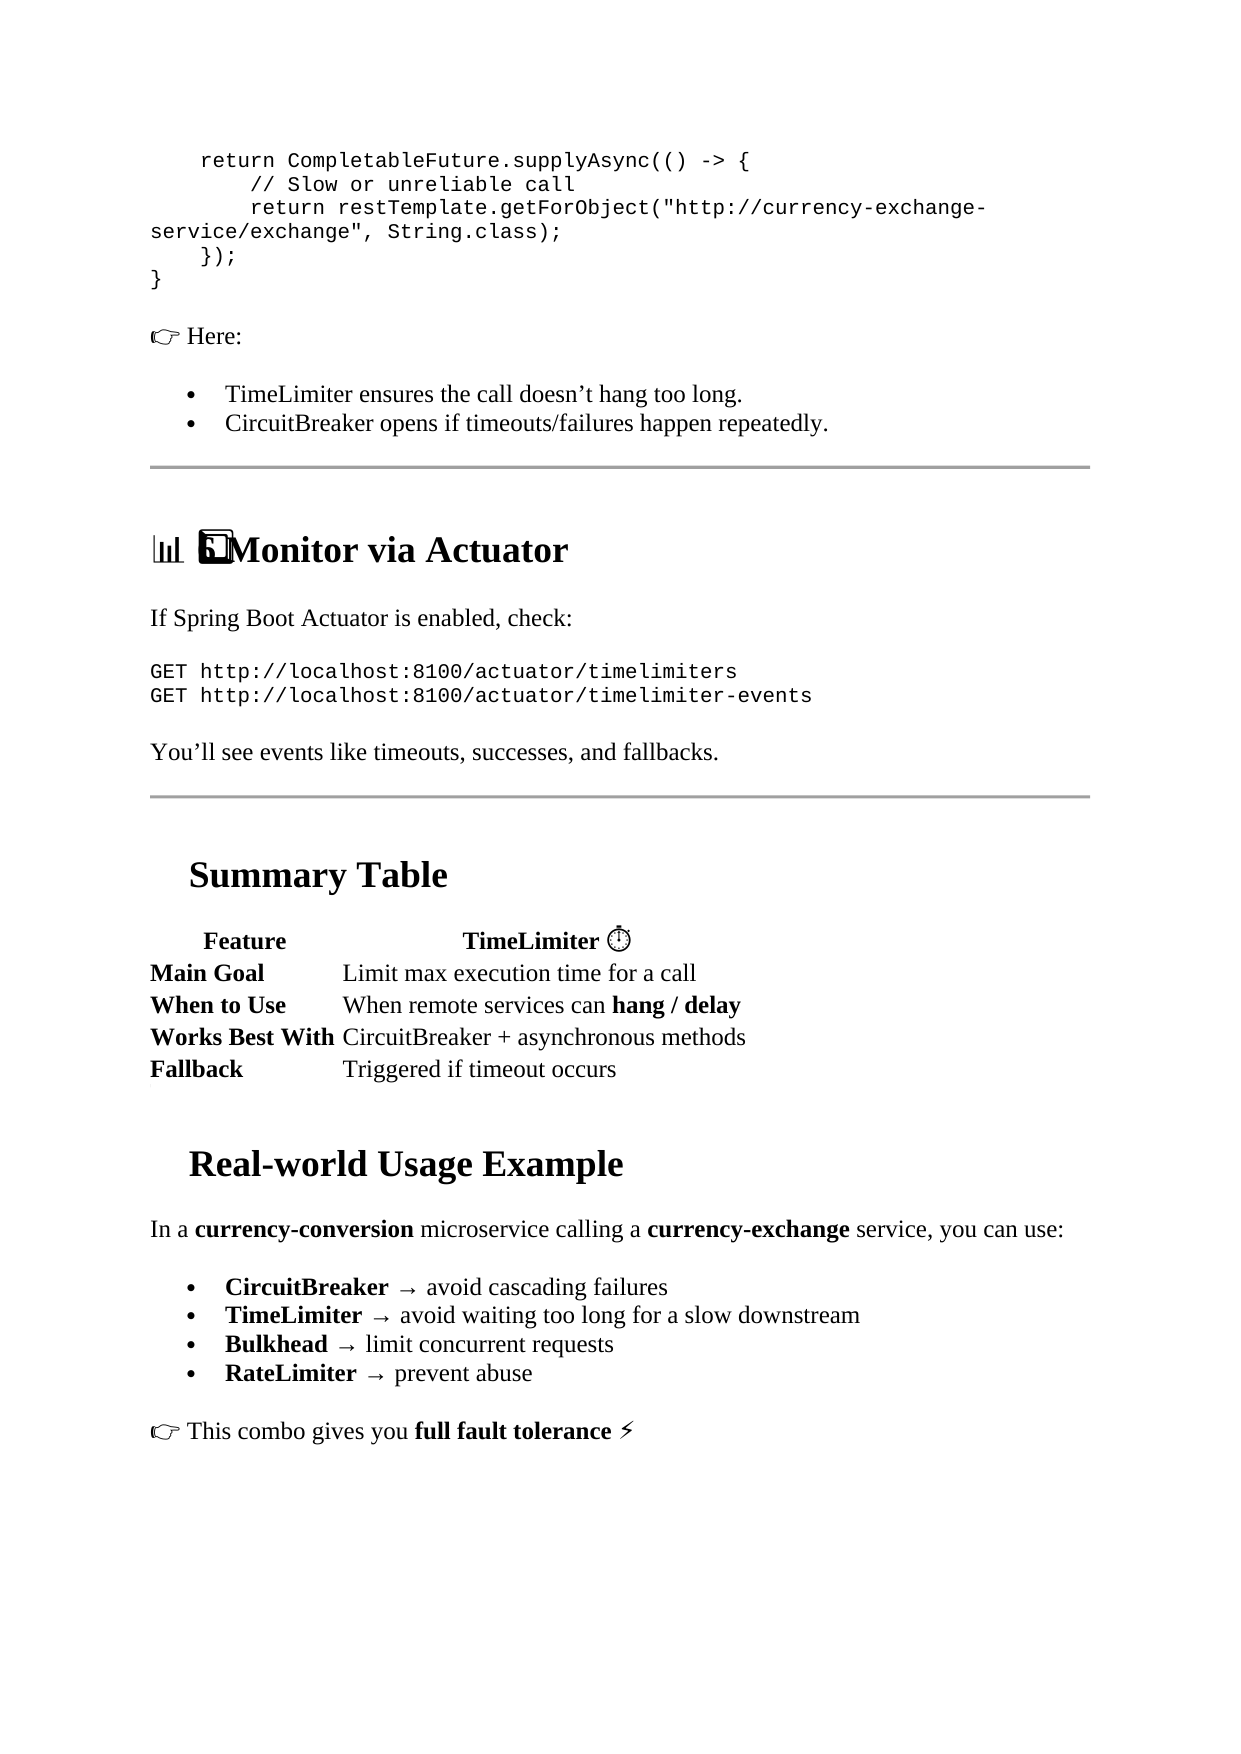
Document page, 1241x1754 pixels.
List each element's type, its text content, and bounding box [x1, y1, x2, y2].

text }); [150, 244, 1090, 268]
text ✅ Summary Table [150, 852, 1090, 896]
list Bulkhead → limit concurrent requests [187, 1329, 1090, 1358]
text return CompletableFuture.supplyAsync(() -> { [150, 150, 1090, 174]
text In a currency-conversion microservice calling a currency-exchange service, you can use: [150, 1214, 1090, 1242]
table_header Feature [149, 925, 341, 957]
text return restTemplate.getForObject("http://currency-exchange-service/exchange", String.class); [150, 197, 1090, 244]
text 🚀 Real-world Usage Example [150, 1141, 1090, 1184]
text You’ll see events like timeouts, successes, and fallbacks. [150, 737, 1090, 766]
table_cell Works Best With [149, 1020, 341, 1052]
table_cell Triggered if timeout occurs [341, 1052, 752, 1084]
table_header TimeLimiter ⏱ [341, 925, 752, 957]
list CircuitBreaker → avoid cascading failures [187, 1272, 1090, 1300]
list TimeLimiter ensures the call doesn’t hang too long. [187, 379, 1090, 408]
list CircuitBreaker opens if timeouts/failures happen repeatedly. [187, 408, 1090, 436]
table_cell Main Goal [149, 957, 341, 988]
text GET http://localhost:8100/actuator/timelimiter-events [150, 684, 1090, 708]
text // Slow or unreliable call [150, 174, 1090, 197]
list TimeLimiter → avoid waiting too long for a slow downstream [187, 1300, 1090, 1329]
table_cell CircuitBreaker + asynchronous methods [341, 1020, 752, 1052]
text If Spring Boot Actuator is enabled, check: [150, 603, 1090, 632]
text 📊 6️⃣ Monitor via Actuator [150, 523, 1090, 574]
table_cell When remote services can hang / delay [341, 989, 752, 1020]
text } [150, 268, 1090, 292]
table_cell Fallback [149, 1052, 341, 1084]
list RateLimiter → prevent abuse [187, 1358, 1090, 1387]
table_cell When to Use [149, 989, 341, 1020]
text 👉 This combo gives you full fault tolerance 🧠⚡ [150, 1416, 1090, 1444]
text 👉 Here: [150, 321, 1090, 350]
text GET http://localhost:8100/actuator/timelimiters [150, 661, 1090, 684]
table_cell Limit max execution time for a call [341, 957, 752, 988]
